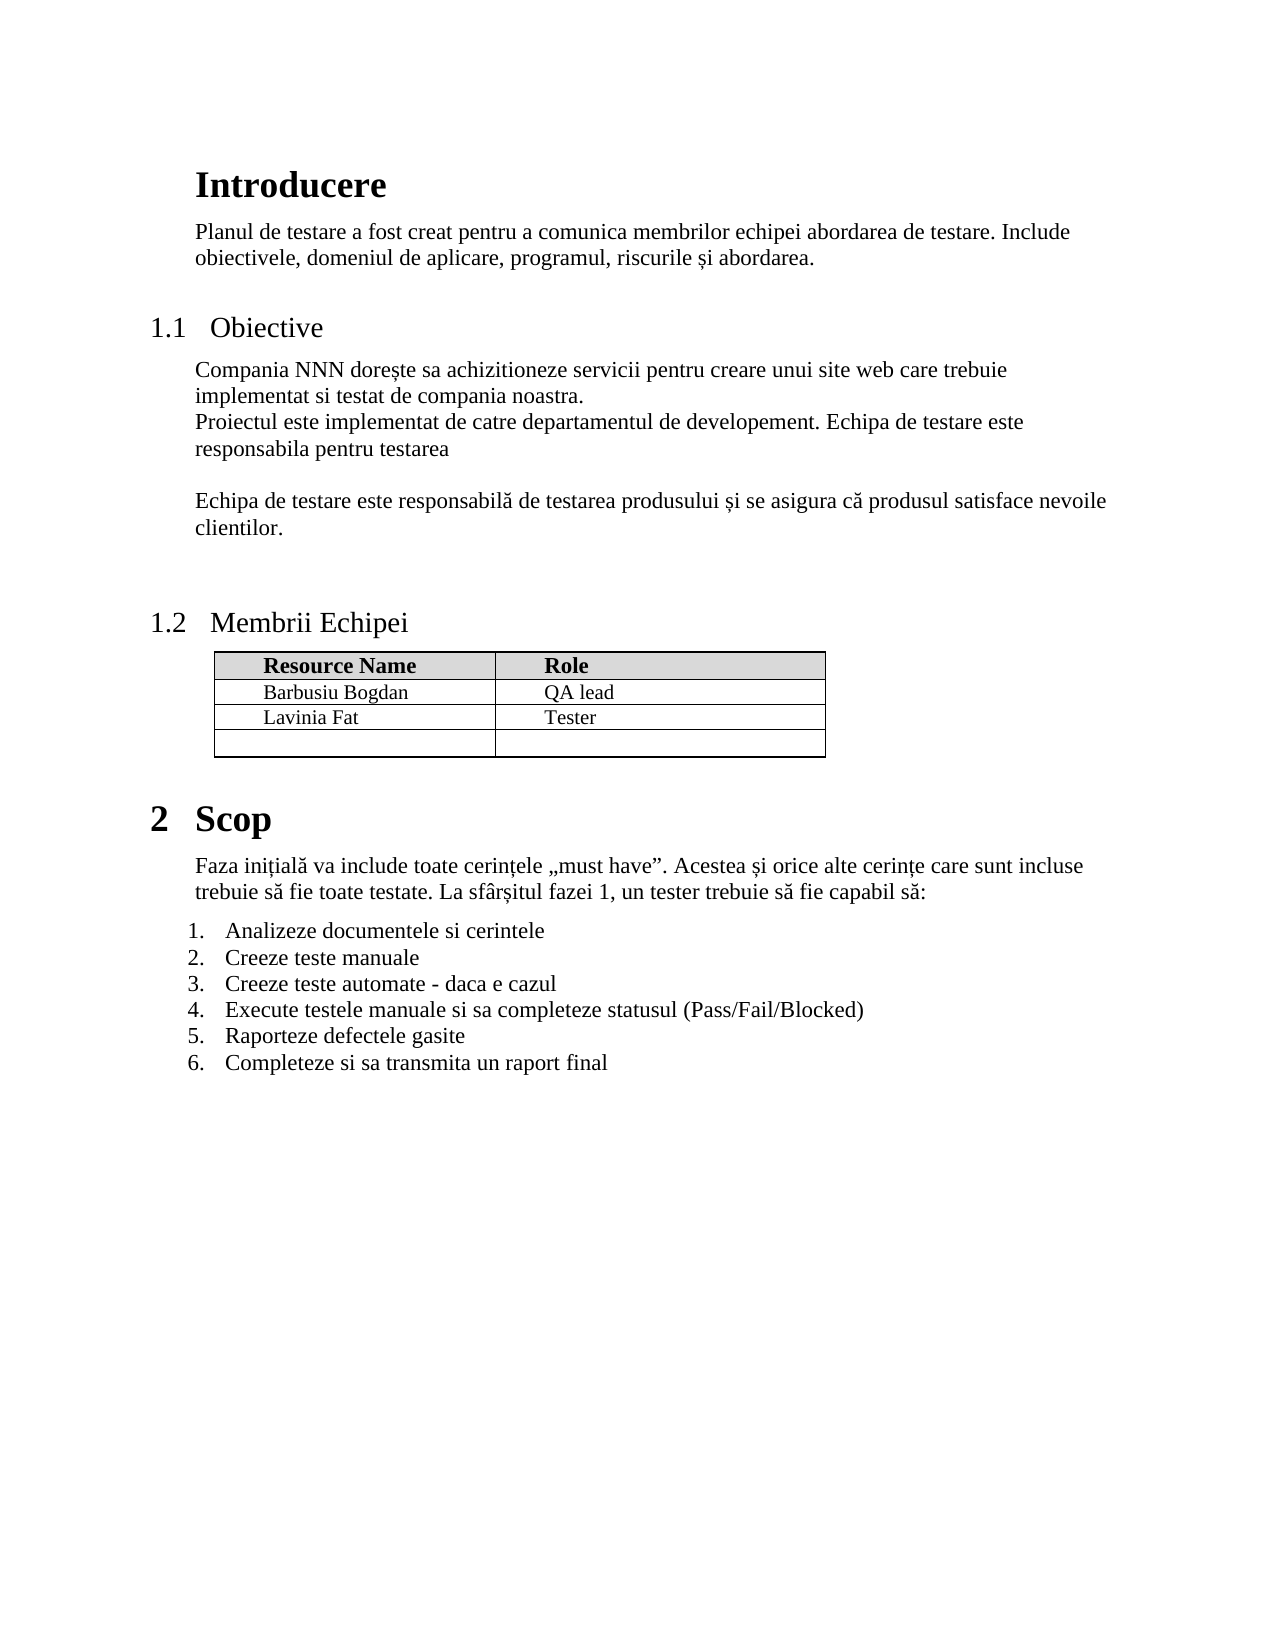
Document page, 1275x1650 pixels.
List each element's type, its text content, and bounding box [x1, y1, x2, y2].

text Faza inițială va include toate cerințele „must have”. Acestea și orice alte cerințe care sunt incluse trebuie să fie toate testate. La sfârșitul fazei 1, un tester trebuie să fie capabil să: [195, 852, 1125, 905]
table_cell QA lead [496, 680, 825, 704]
text Proiectul este implementat de catre departamentul de developement. Echipa de testare este responsabila pentru testarea [195, 408, 1125, 461]
list Analizeze documentele si cerintele [187, 917, 1125, 943]
list Obiective [150, 310, 1125, 343]
table_cell [215, 730, 495, 756]
list Creeze teste automate - daca e cazul [187, 970, 1125, 996]
list Completeze si sa transmita un raport final [187, 1049, 1125, 1075]
text Planul de testare a fost creat pentru a comunica membrilor echipei abordarea de testare. Include obiectivele, domeniul de aplicare, programul, riscurile și abordarea. [195, 218, 1125, 271]
table_cell [496, 730, 825, 756]
table_cell Barbusiu Bogdan [215, 680, 495, 704]
list Raporteze defectele gasite [187, 1023, 1125, 1049]
text Compania NNN dorește sa achizitioneze servicii pentru creare unui site web care trebuie implementat si testat de compania noastra. [195, 356, 1125, 408]
list Execute testele manuale si sa completeze statusul (Pass/Fail/Blocked) [187, 996, 1125, 1023]
table_header Resource Name [215, 653, 495, 679]
list Membrii Echipei [150, 605, 1125, 639]
table_cell Lavinia Fat [215, 705, 495, 729]
list Scop [150, 796, 1125, 839]
table_cell Tester [496, 705, 825, 729]
text Echipa de testare este responsabilă de testarea produsului și se asigura că produsul satisface nevoile clientilor. [195, 487, 1125, 540]
list Creeze teste manuale [187, 943, 1125, 970]
text Introducere [195, 162, 1125, 206]
table_header Role [496, 653, 825, 679]
